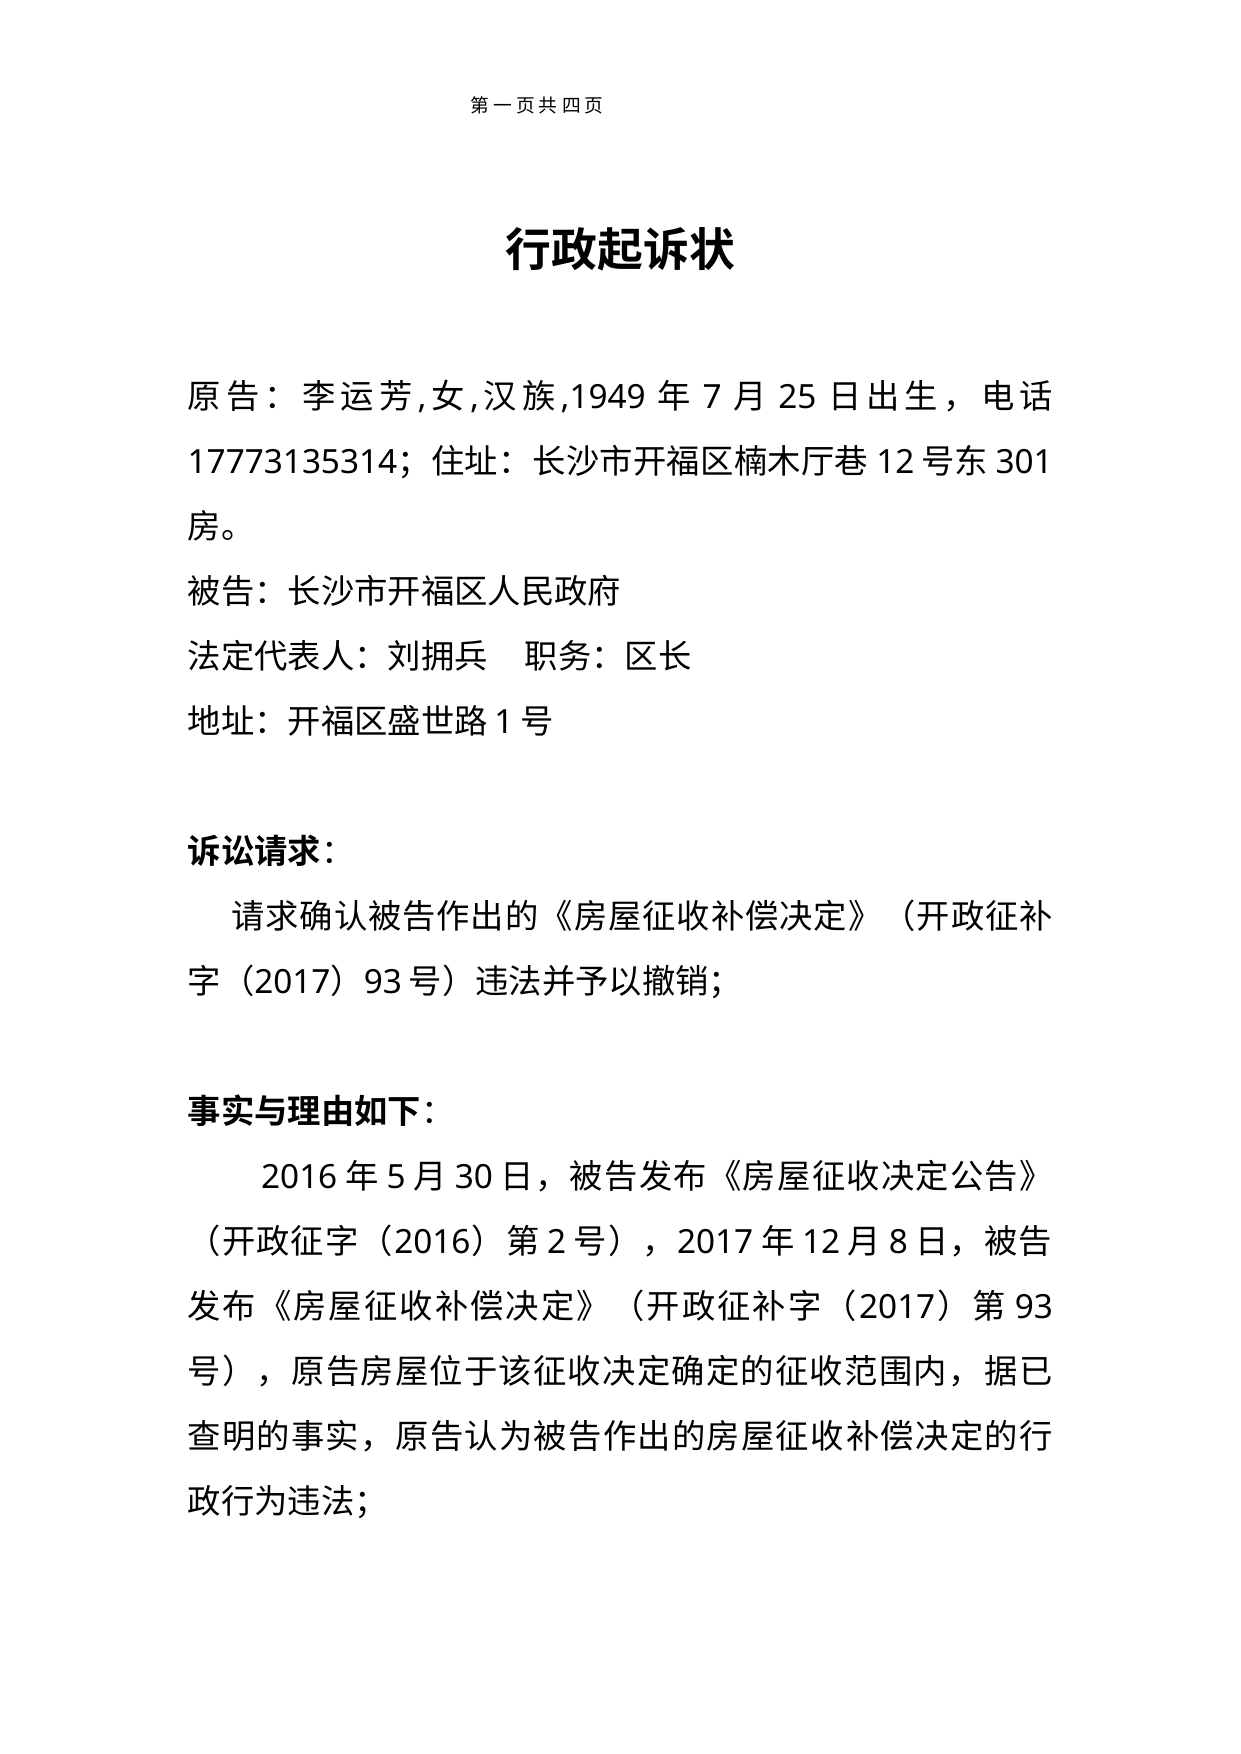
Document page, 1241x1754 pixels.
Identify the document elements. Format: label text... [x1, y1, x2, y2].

text 原告：李运芳,女,汉族,1949年7月25日出生，电话17773135314；住址：长沙市开福区楠木厅巷12号东301房。 [187, 362, 1053, 557]
text 请求确认被告作出的《房屋征收补偿决定》（开政征补字（2017）93号）违法并予以撤销； [187, 882, 1053, 1012]
text 2016年5月30日，被告发布《房屋征收决定公告》（开政征字（2016）第2号），2017年12月8日，被告发布《房屋征收补偿决定》（开政征补字（2017）第93号），原告房屋位于该征收决定确定的征收范围内，据已查明的事实，原告认为被告作出的房屋征收补偿决定的行政行为违法； [187, 1142, 1053, 1532]
text 地址：开福区盛世路1号 [187, 687, 1053, 752]
text 法定代表人：刘拥兵 职务：区长 [187, 622, 1053, 687]
text 被告：长沙市开福区人民政府 [187, 557, 1053, 622]
text 诉讼请求： [187, 817, 1053, 882]
text 事实与理由如下： [187, 1077, 1053, 1142]
subtitle 行政起诉状 [187, 197, 1053, 295]
